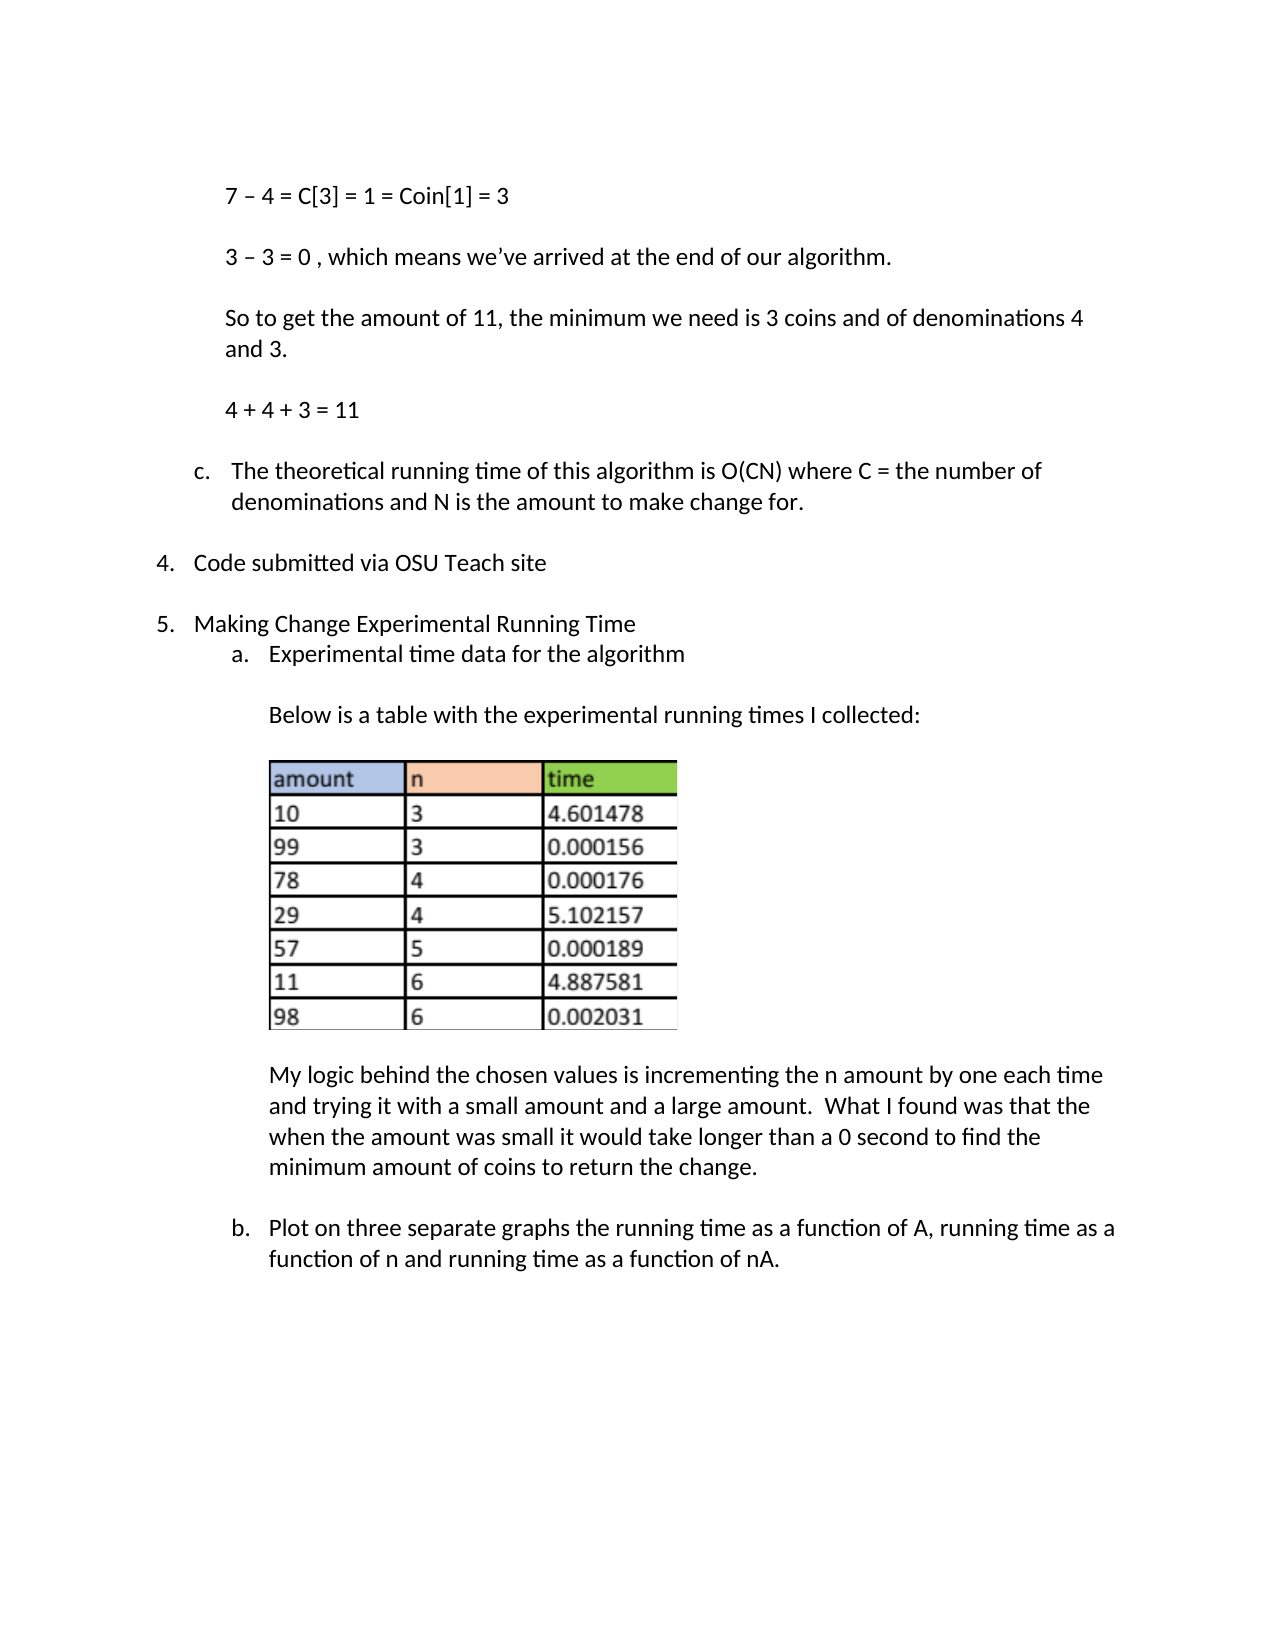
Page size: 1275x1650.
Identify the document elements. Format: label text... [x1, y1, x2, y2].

list Making Change Experimental Running Time [156, 608, 1125, 638]
text 4 + 4 + 3 = 11 [225, 394, 1125, 425]
text So to get the amount of 11, the minimum we need is 3 coins and of denominations 4 and 3. [225, 303, 1125, 364]
text My logic behind the chosen values is incrementing the n amount by one each time and trying it with a small amount and a large amount. What I found was that the when the amount was small it would take longer than a 0 second to find the minimum amount of coins to return the change. [269, 1060, 1125, 1182]
text Below is a table with the experimental running times I collected: [269, 699, 1125, 730]
list The theoretical running time of this algorithm is O(CN) where C = the number of denominations and N is the amount to make change for. [194, 455, 1125, 516]
list Code submitted via OSU Teach site [156, 547, 1125, 577]
text 3 – 3 = 0 , which means we’ve arrived at the end of our algorithm. [225, 242, 1125, 272]
list Plot on three separate graphs the running time as a function of A, running time as a function of n and running time as a function of nA. [231, 1212, 1125, 1273]
list Experimental time data for the algorithm [231, 638, 1125, 669]
text 7 – 4 = C[3] = 1 = Coin[1] = 3 [225, 181, 1125, 211]
